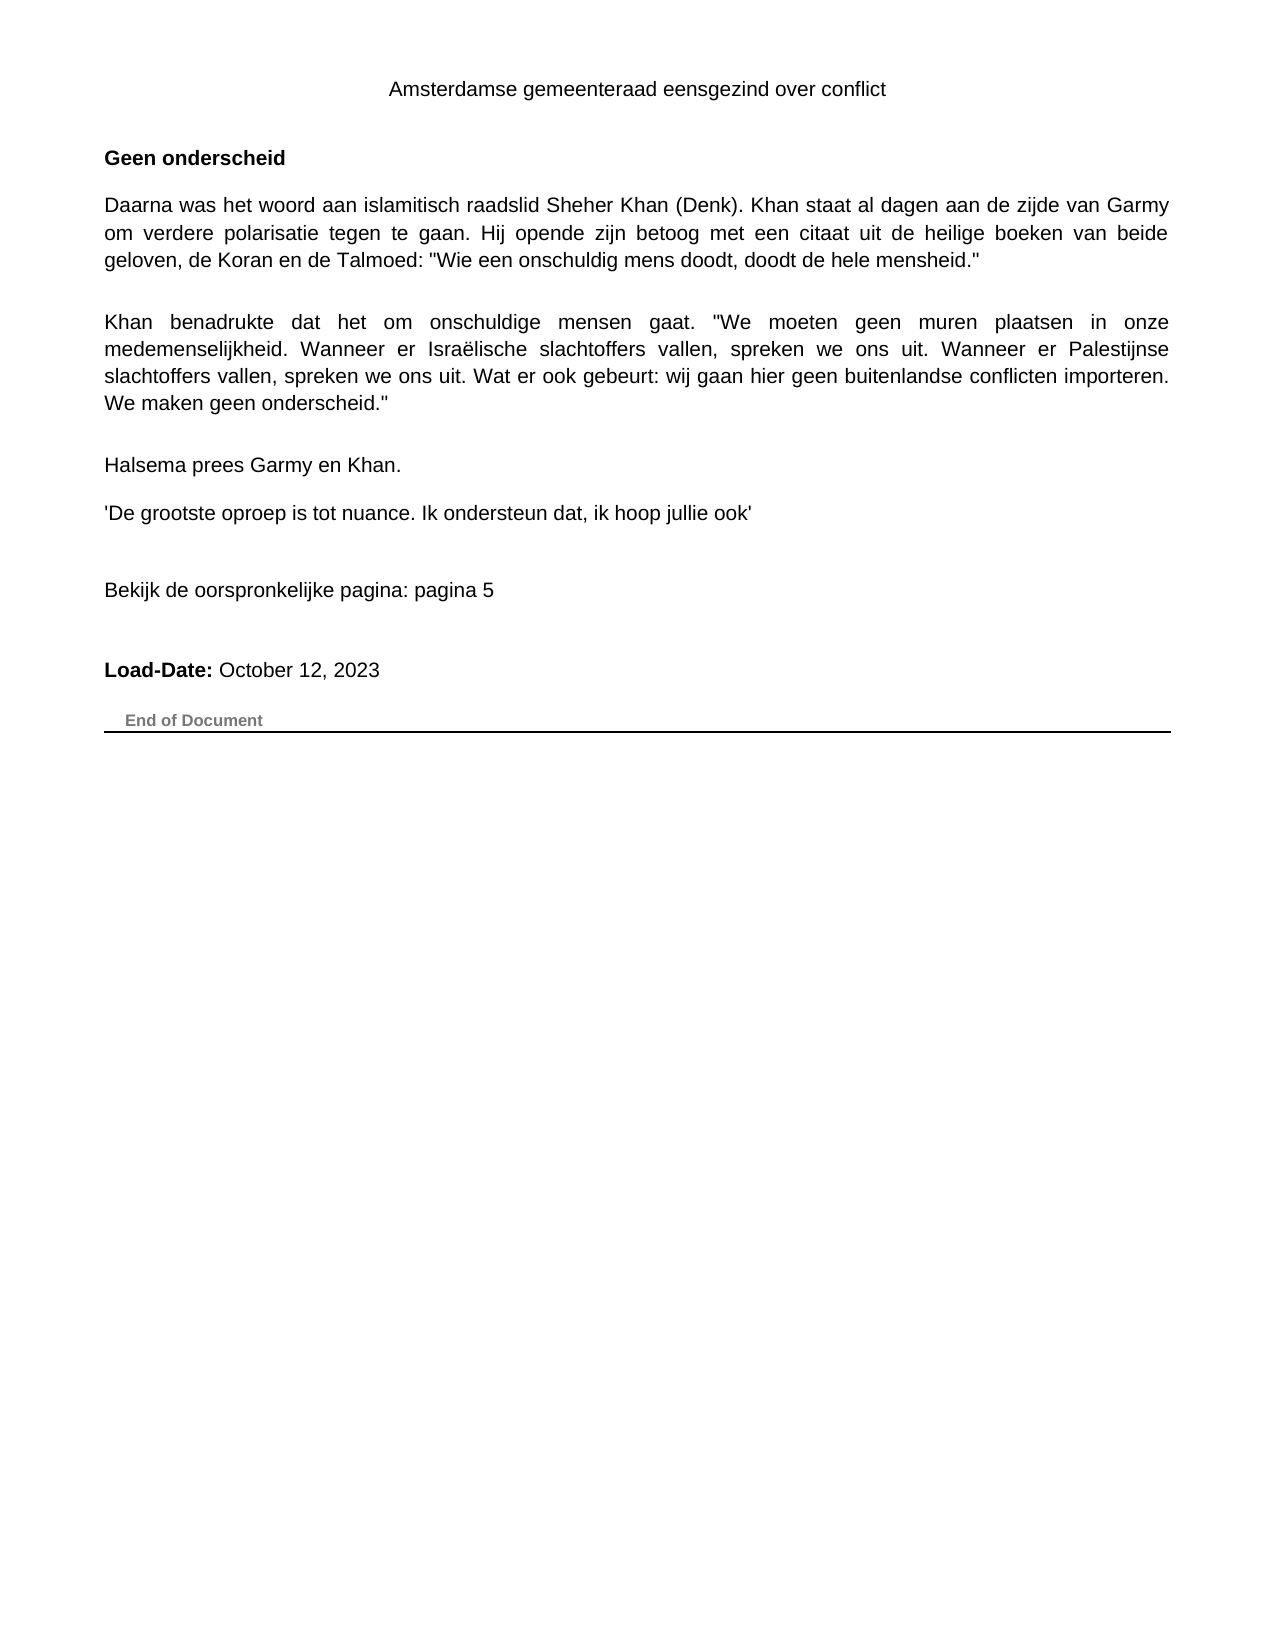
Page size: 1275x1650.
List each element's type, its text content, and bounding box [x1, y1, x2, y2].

text Khan benadrukte dat het om onschuldige mensen gaat. "We moeten geen muren plaatsen in onze medemenselijkheid. Wanneer er Israëlische slachtoffers vallen, spreken we ons uit. Wanneer er Palestijnse slachtoffers vallen, spreken we ons uit. Wat er ook gebeurt: wij gaan hier geen buitenlandse conflicten importeren. We maken geen onderscheid." [104, 306, 1171, 415]
text Bekijk de oorspronkelijke pagina: pagina 5 [104, 574, 1171, 601]
text Geen onderscheid [104, 142, 1171, 169]
text Daarna was het woord aan islamitisch raadslid Sheher Khan (Denk). Khan staat al dagen aan de zijde van Garmy om verdere polarisatie tegen te gaan. Hij opende zijn betoog met een citaat uit de heilige boeken van beide geloven, de Koran en de Talmoed: "Wie een onschuldig mens doodt, doodt de hele mensheid." [104, 190, 1171, 271]
text End of Document [125, 711, 1171, 730]
text Halsema prees Garmy en Khan. [104, 450, 1171, 477]
text Load-Date: October 12, 2023 [104, 626, 1171, 682]
text 'De grootste oproep is tot nuance. Ik ondersteun dat, ik hoop jullie ook' [104, 498, 1171, 525]
